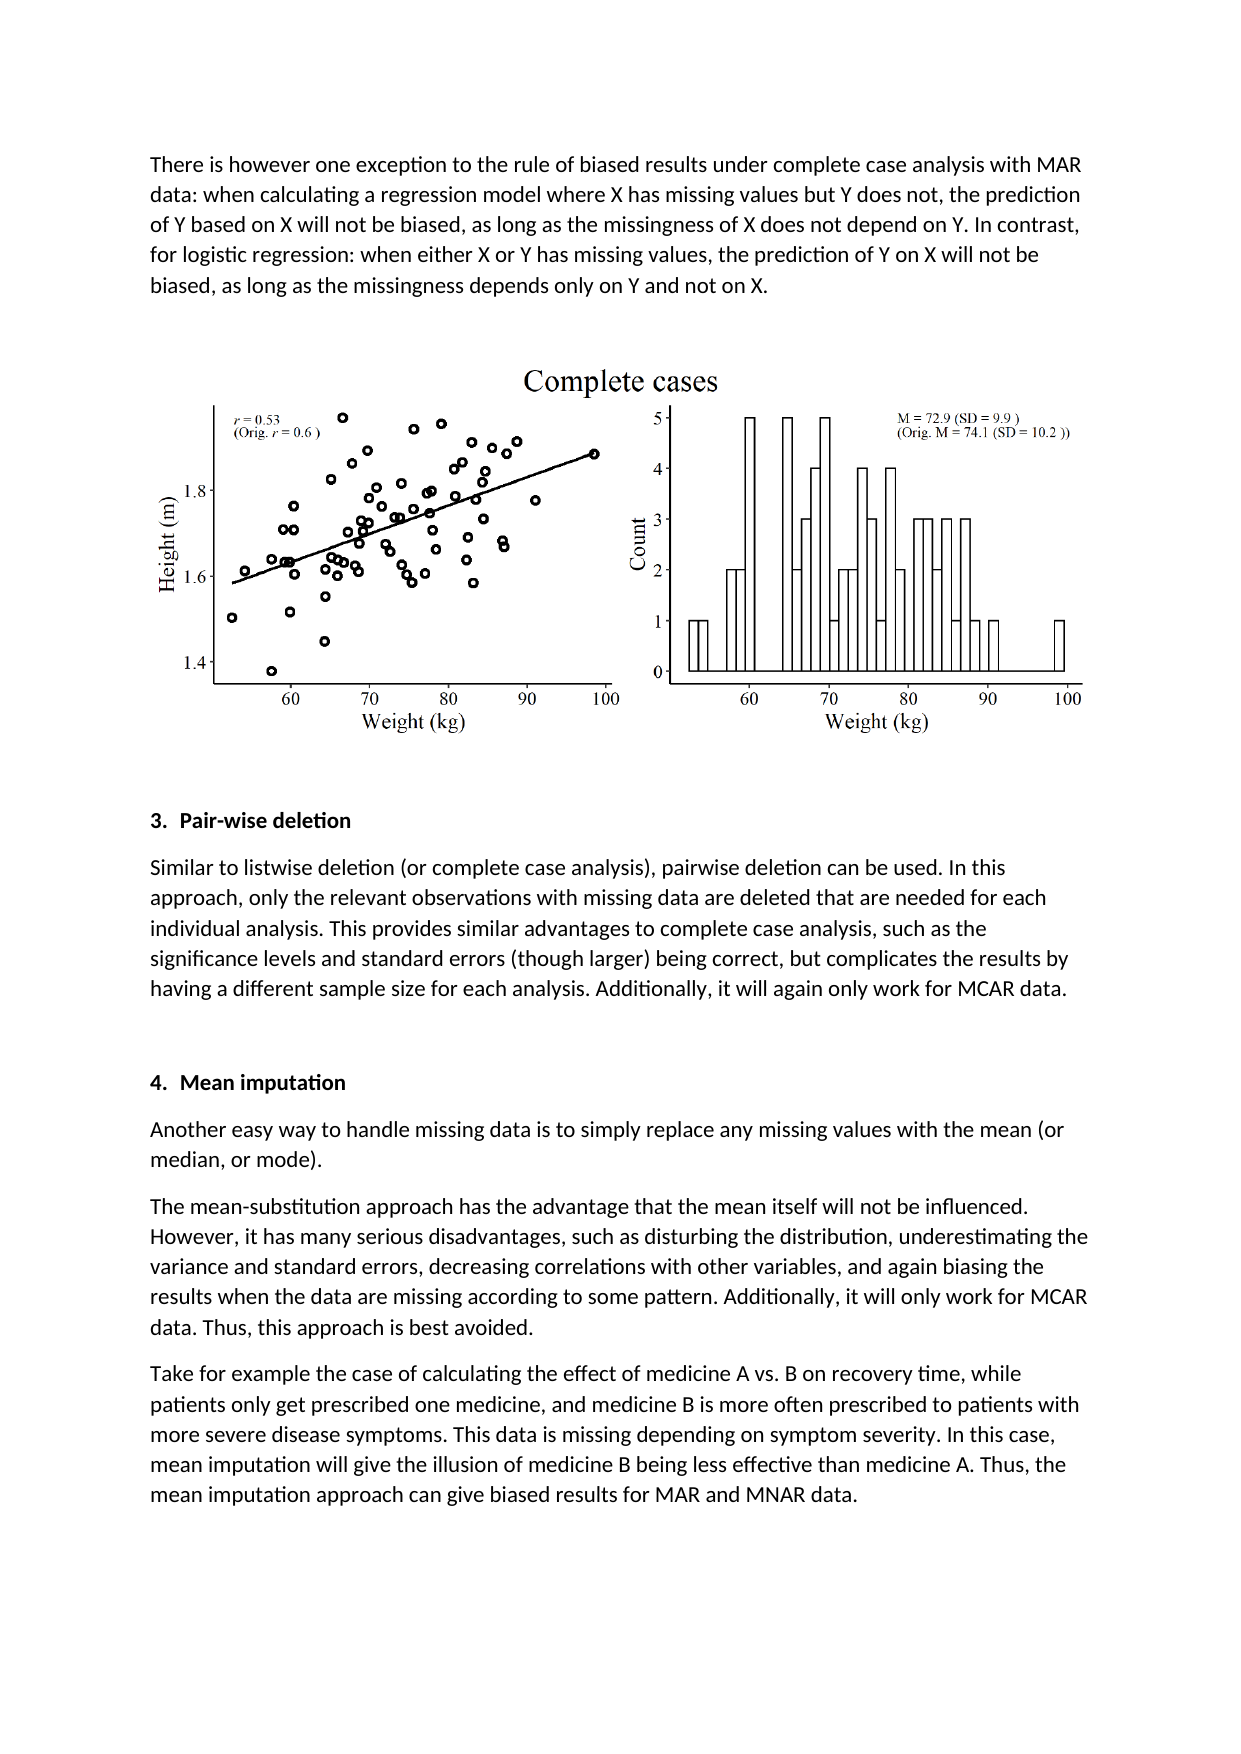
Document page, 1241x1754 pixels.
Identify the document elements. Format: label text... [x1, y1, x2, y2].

list Pair-wise deletion [150, 806, 1090, 834]
text The mean-substitution approach has the advantage that the mean itself will not be influenced. However, it has many serious disadvantages, such as disturbing the distribution, underestimating the variance and standard errors, decreasing correlations with other variables, and again biasing the results when the data are missing according to some pattern. Additionally, it will only work for MCAR data. Thus, this approach is best avoided. [150, 1192, 1090, 1341]
list Mean imputation [150, 1068, 1090, 1096]
text There is however one exception to the rule of biased results under complete case analysis with MAR data: when calculating a regression model where X has missing values but Y does not, the prediction of Y based on X will not be biased, as long as the missingness of X does not depend on Y. In contrast, for logistic regression: when either X or Y has missing values, the prediction of Y on X will not be biased, as long as the missingness depends only on Y and not on X. [150, 150, 1090, 299]
text Similar to listwise deletion (or complete case analysis), pairwise deletion can be used. In this approach, only the relevant observations with missing data are deleted that are needed for each individual analysis. This provides similar advantages to complete case analysis, such as the significance levels and standard errors (though larger) being correct, but complicates the results by having a different sample size for each analysis. Additionally, it will again only work for MCAR data. [150, 853, 1090, 1002]
text Another easy way to handle missing data is to simply replace any missing values with the mean (or median, or mode). [150, 1115, 1090, 1173]
picture [150, 364, 1091, 741]
text Take for example the case of calculating the effect of medicine A vs. B on recovery time, while patients only get prescribed one medicine, and medicine B is more often prescribed to patients with more severe disease symptoms. This data is missing depending on symptom severity. In this case, mean imputation will give the illusion of medicine B being less effective than medicine A. Thus, the mean imputation approach can give biased results for MAR and MNAR data. [150, 1359, 1090, 1508]
